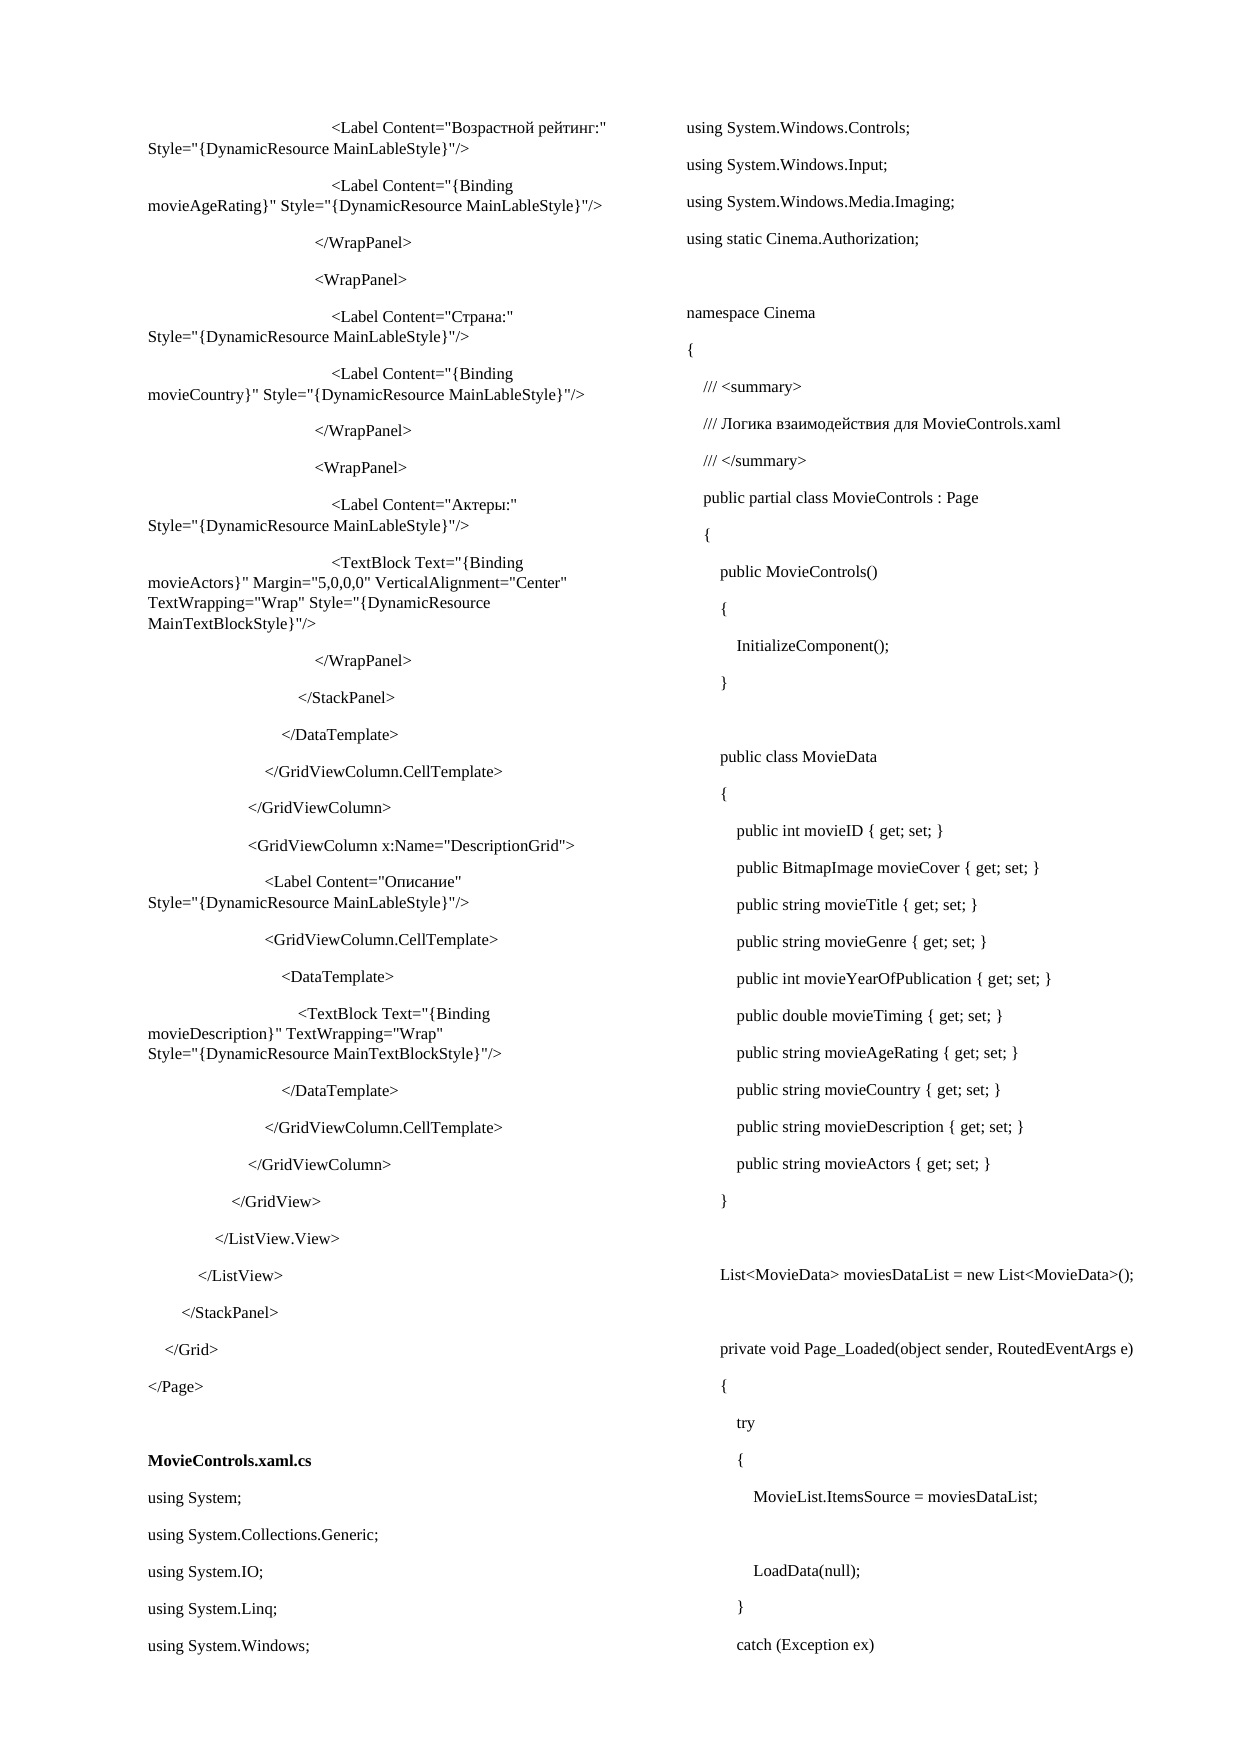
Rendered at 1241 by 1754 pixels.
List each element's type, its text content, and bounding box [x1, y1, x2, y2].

text using System.IO; [148, 1562, 613, 1581]
text <DataTemplate> [148, 967, 613, 986]
text </ListView.View> [148, 1229, 613, 1248]
text try [686, 1412, 1152, 1432]
text </GridViewColumn.CellTemplate> [148, 761, 613, 781]
text using System.Windows; [148, 1636, 613, 1655]
text </Page> [148, 1377, 613, 1396]
text <TextBlock Text="{Binding movieDescription}" TextWrapping="Wrap" Style="{DynamicResource MainTextBlockStyle}"/> [148, 1003, 613, 1063]
text </GridView> [148, 1192, 613, 1211]
text </DataTemplate> [148, 724, 613, 743]
text public int movieID { get; set; } [686, 821, 1152, 840]
text </GridViewColumn> [148, 1155, 613, 1174]
text </WrapPanel> [148, 233, 613, 252]
text public string movieDescription { get; set; } [686, 1117, 1152, 1136]
text using System.Linq; [148, 1599, 613, 1618]
text </WrapPanel> [148, 421, 613, 440]
text MovieControls.xaml.cs [148, 1451, 613, 1470]
text <Label Content="Страна:" Style="{DynamicResource MainLableStyle}"/> [148, 307, 613, 346]
text </StackPanel> [148, 1303, 613, 1322]
text using System.Windows.Input; [686, 155, 1152, 174]
text private void Page_Loaded(object sender, RoutedEventArgs e) [686, 1338, 1152, 1358]
text } [686, 673, 1152, 692]
text <Label Content="Возрастной рейтинг:" Style="{DynamicResource MainLableStyle}"/> [148, 118, 613, 158]
text </ListView> [148, 1266, 613, 1285]
text InitializeComponent(); [686, 636, 1152, 655]
text public class MovieData [686, 747, 1152, 766]
text namespace Cinema [686, 303, 1152, 322]
text <WrapPanel> [148, 270, 613, 289]
text catch (Exception ex) [686, 1634, 1152, 1653]
text <Label Content="{Binding movieAgeRating}" Style="{DynamicResource MainLableStyle}"/> [148, 175, 613, 215]
text public string movieActors { get; set; } [686, 1153, 1152, 1173]
text } [686, 1597, 1152, 1616]
text public string movieGenre { get; set; } [686, 932, 1152, 951]
text public partial class MovieControls : Page [686, 488, 1152, 507]
text } [686, 1191, 1152, 1210]
text <GridViewColumn x:Name="DescriptionGrid"> [148, 835, 613, 854]
text /// </summary> [686, 451, 1152, 470]
text using System.Windows.Controls; [686, 118, 1152, 137]
text using System.Collections.Generic; [148, 1525, 613, 1544]
text LoadData(null); [686, 1560, 1152, 1579]
text </StackPanel> [148, 687, 613, 707]
text </GridViewColumn> [148, 798, 613, 817]
text { [686, 1375, 1152, 1394]
text public int movieYearOfPublication { get; set; } [686, 969, 1152, 988]
text </GridViewColumn.CellTemplate> [148, 1118, 613, 1137]
text { [686, 599, 1152, 618]
text public double movieTiming { get; set; } [686, 1006, 1152, 1025]
text <WrapPanel> [148, 458, 613, 477]
text </WrapPanel> [148, 650, 613, 669]
text <TextBlock Text="{Binding movieActors}" Margin="5,0,0,0" VerticalAlignment="Center" TextWrapping="Wrap" Style="{DynamicResource MainTextBlockStyle}"/> [148, 552, 613, 633]
text /// <summary> [686, 377, 1152, 396]
text /// Логика взаимодействия для MovieControls.xaml [686, 414, 1152, 433]
text <GridViewColumn.CellTemplate> [148, 929, 613, 949]
text { [686, 784, 1152, 803]
text <Label Content="Актеры:" Style="{DynamicResource MainLableStyle}"/> [148, 495, 613, 535]
text public string movieAgeRating { get; set; } [686, 1043, 1152, 1062]
text using System.Windows.Media.Imaging; [686, 192, 1152, 211]
text </DataTemplate> [148, 1081, 613, 1100]
text { [686, 525, 1152, 544]
text <Label Content="{Binding movieCountry}" Style="{DynamicResource MainLableStyle}"/> [148, 364, 613, 403]
text { [686, 340, 1152, 359]
text using static Cinema.Authorization; [686, 229, 1152, 248]
text public BitmapImage movieCover { get; set; } [686, 858, 1152, 877]
text public string movieCountry { get; set; } [686, 1079, 1152, 1099]
text public MovieControls() [686, 562, 1152, 581]
text public string movieTitle { get; set; } [686, 895, 1152, 914]
text <Label Content="Описание" Style="{DynamicResource MainLableStyle}"/> [148, 872, 613, 912]
text MovieList.ItemsSource = moviesDataList; [686, 1486, 1152, 1506]
text List<MovieData> moviesDataList = new List<MovieData>(); [686, 1264, 1152, 1284]
text </Grid> [148, 1340, 613, 1359]
text using System; [148, 1488, 613, 1507]
text { [686, 1449, 1152, 1468]
